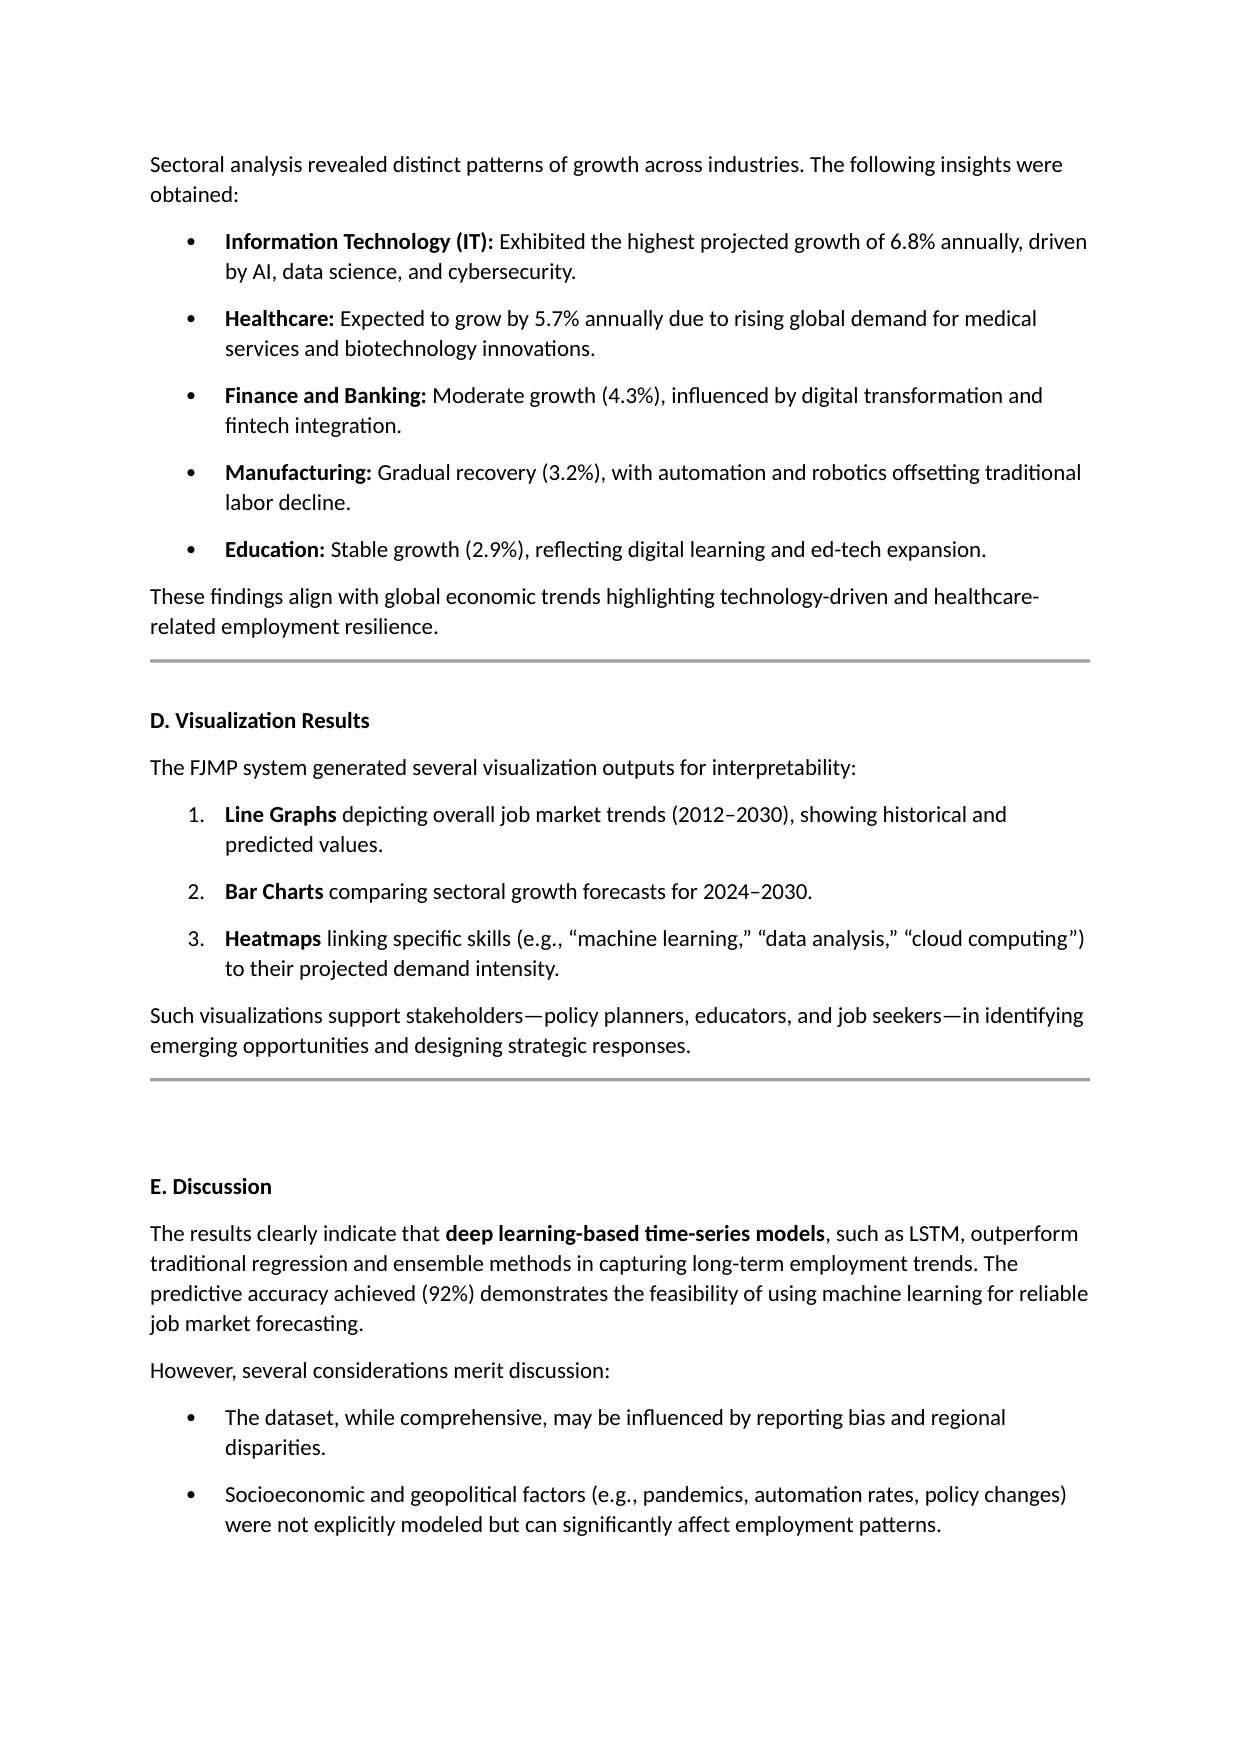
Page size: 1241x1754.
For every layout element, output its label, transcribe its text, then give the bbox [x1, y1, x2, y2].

text Such visualizations support stakeholders—policy planners, educators, and job seekers—in identifying emerging opportunities and designing strategic responses. [150, 1001, 1090, 1059]
list Line Graphs depicting overall job market trends (2012–2030), showing historical and predicted values. [187, 800, 1090, 858]
text However, several considerations merit discussion: [150, 1356, 1090, 1384]
text These findings align with global economic trends highlighting technology-driven and healthcare-related employment resilience. [150, 582, 1090, 641]
text Sectoral analysis revealed distinct patterns of growth across industries. The following insights were obtained: [150, 150, 1090, 208]
text The results clearly indicate that deep learning-based time-series models, such as LSTM, outperform traditional regression and ensemble methods in capturing long-term employment trends. The predictive accuracy achieved (92%) demonstrates the feasibility of using machine learning for reliable job market forecasting. [150, 1219, 1090, 1337]
text E. Discussion [150, 1172, 1090, 1200]
list Healthcare: Expected to grow by 5.7% annually due to rising global demand for medical services and biotechnology innovations. [187, 304, 1090, 362]
list Information Technology (IT): Exhibited the highest projected growth of 6.8% annually, driven by AI, data science, and cybersecurity. [187, 227, 1090, 285]
list Heatmaps linking specific skills (e.g., “machine learning,” “data analysis,” “cloud computing”) to their projected demand intensity. [187, 924, 1090, 982]
text The FJMP system generated several visualization outputs for interpretability: [150, 753, 1090, 781]
list Bar Charts comparing sectoral growth forecasts for 2024–2030. [187, 877, 1090, 905]
text D. Visualization Results [150, 706, 1090, 734]
list Education: Stable growth (2.9%), reflecting digital learning and ed-tech expansion. [187, 535, 1090, 563]
list The dataset, while comprehensive, may be influenced by reporting bias and regional disparities. [187, 1403, 1090, 1461]
list Manufacturing: Gradual recovery (3.2%), with automation and robotics offsetting traditional labor decline. [187, 458, 1090, 517]
list Socioeconomic and geopolitical factors (e.g., pandemics, automation rates, policy changes) were not explicitly modeled but can significantly affect employment patterns. [187, 1480, 1090, 1538]
list Finance and Banking: Moderate growth (4.3%), influenced by digital transformation and fintech integration. [187, 381, 1090, 439]
